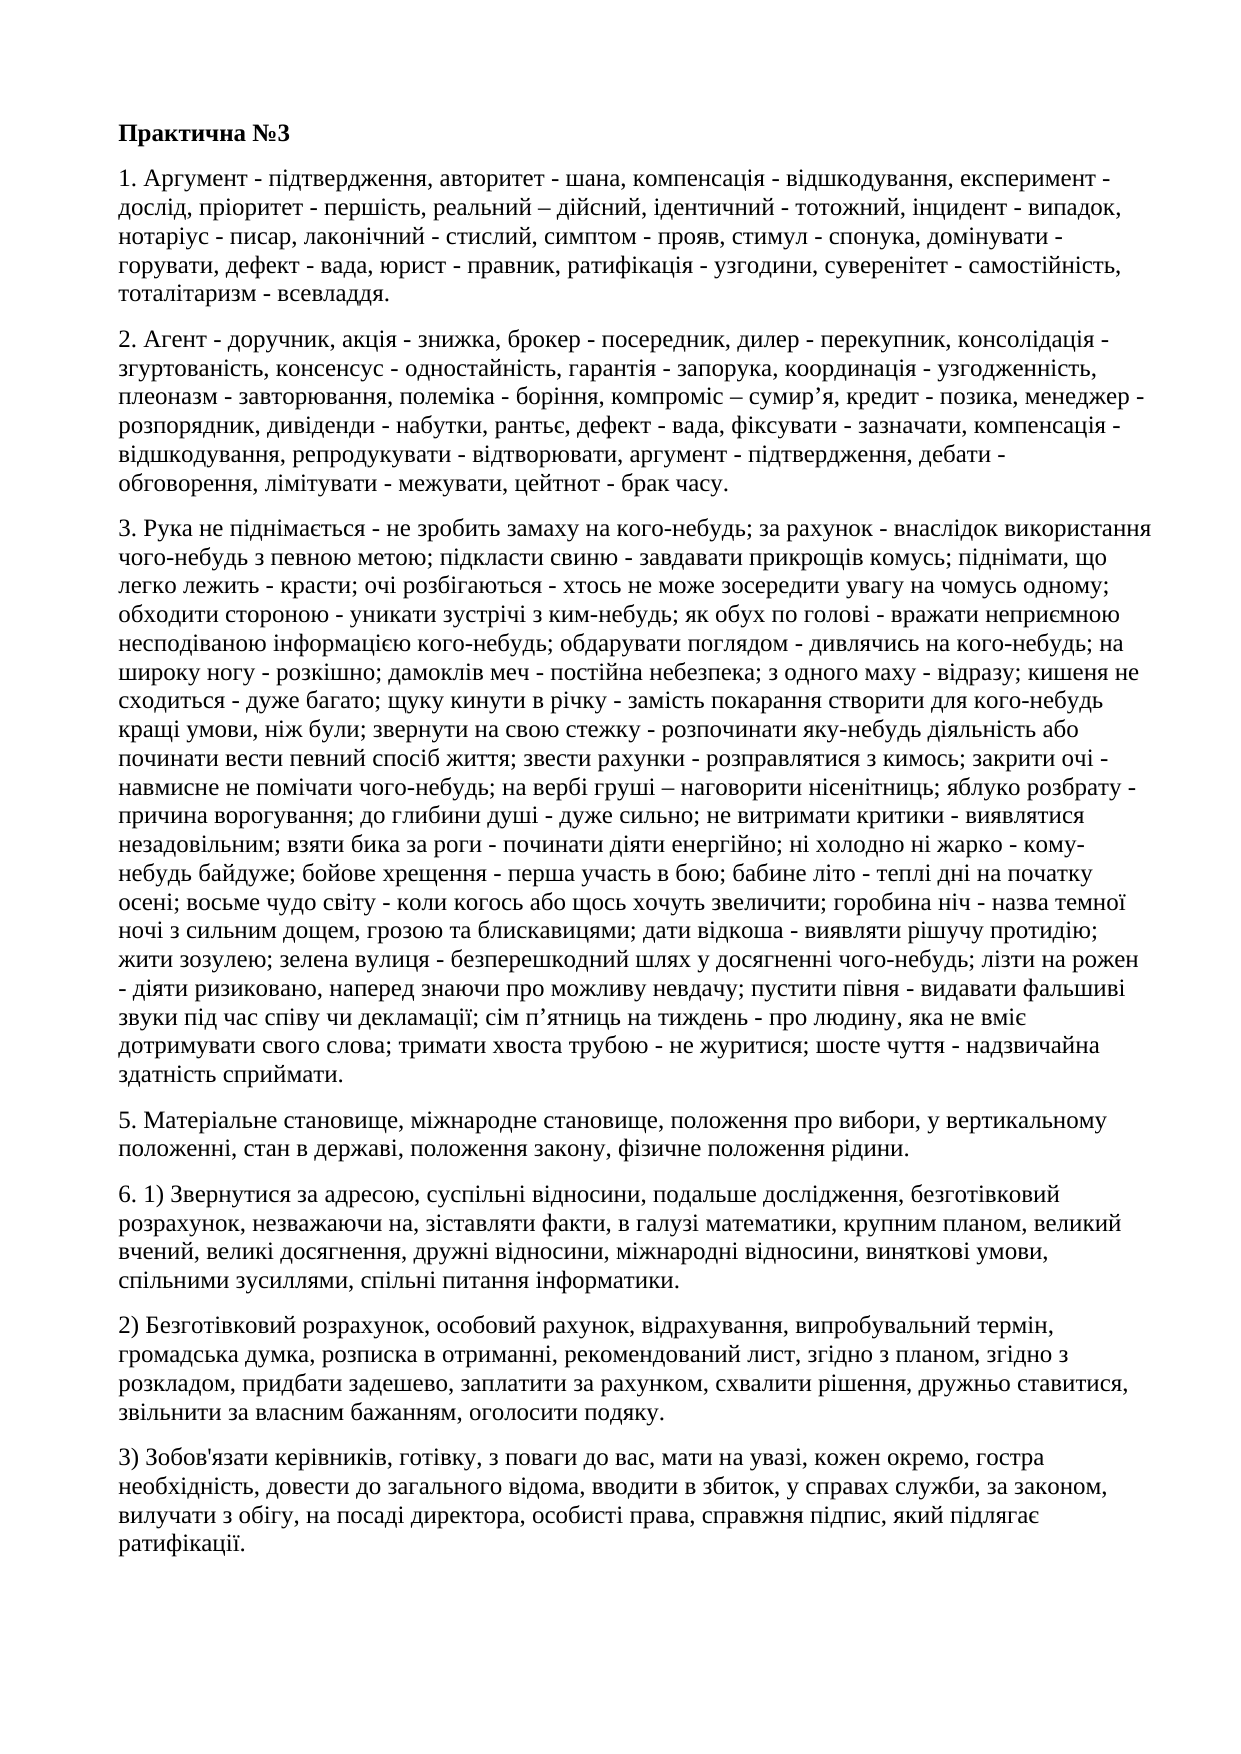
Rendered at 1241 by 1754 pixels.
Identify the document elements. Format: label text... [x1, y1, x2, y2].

text 2) Безготівковий розрахунок, особовий рахунок, відрахування, випробувальний термін, громадська думка, розписка в отриманні, рекомендований лист, згідно з планом, згідно з розкладом, придбати задешево, заплатити за рахунком, схвалити рішення, дружньо ставитися, звільнити за власним бажанням, оголосити подяку. [118, 1311, 1152, 1426]
text 2. Агент - доручник, акція - знижка, брокер - посередник, дилер - перекупник, консолідація - згуртованість, консенсус - одностайність, гарантія - запорука, координація - узгодженність, плеоназм - завторювання, полеміка - боріння, компроміс – сумир’я, кредит - позика, менеджер - розпорядник, дивіденди - набутки, рантьє, дефект - вада, фіксувати - зазначати, компенсація - відшкодування, репродукувати - відтворювати, аргумент - підтвердження, дебати - обговорення, лімітувати - межувати, цейтнот - брак часу. [118, 324, 1152, 496]
text 3. Рука не піднімається - не зробить замаху на кого-небудь; за рахунок - внаслідок використання чого-небудь з певною метою; підкласти свиню - завдавати прикрощів комусь; піднімати, що легко лежить - красти; очі розбігаються - хтось не може зосередити увагу на чомусь одному; обходити стороною - уникати зустрічі з ким-небудь; як обух по голові - вражати неприємною несподіваною інформацією кого-небудь; обдарувати поглядом - дивлячись на кого-небудь; на широку ногу - розкішно; дамоклів меч - постійна небезпека; з одного маху - відразу; кишеня не сходиться - дуже багато; щуку кинути в річку - замість покарання створити для кого-небудь кращі умови, ніж були; звернути на свою стежку - розпочинати яку-небудь діяльність або починати вести певний спосіб життя; звести рахунки - розправлятися з кимось; закрити очі - навмисне не помічати чого-небудь; на вербі груші – наговорити нісенітниць; яблуко розбрату - причина ворогування; до глибини душі - дуже сильно; не витримати критики - виявлятися незадовільним; взяти бика за роги - починати діяти енергійно; ні холодно ні жарко - кому-небудь байдуже; бойове хрещення - перша участь в бою; бабине літо - теплі дні на початку осені; восьме чудо світу - коли когось або щось хочуть звеличити; горобина ніч - назва темної ночі з сильним дощем, грозою та блискавицями; дати відкоша - виявляти рішучу протидію; жити зозулею; зелена вулиця - безперешкодний шлях у досягненні чого-небудь; лізти на рожен - діяти ризиковано, наперед знаючи про можливу невдачу; пустити півня - видавати фальшиві звуки під час співу чи декламації; сім п’ятниць на тиждень - про людину, яка не вміє дотримувати свого слова; тримати хвоста трубою - не журитися; шосте чуття - надзвичайна здатність сприймати. [118, 513, 1152, 1088]
text 5. Матеріальне становище, міжнародне становище, положення про вибори, у вертикальному положенні, стан в державі, положення закону, фізичне положення рідини. [118, 1105, 1152, 1162]
text 3) Зобов'язати керівників, готівку, з поваги до вас, мати на увазі, кожен окремо, гостра необхідність, довести до загального відома, вводити в збиток, у справах служби, за законом, вилучати з обігу, на посаді директора, особисті права, справжня підпис, який підлягає ратифікації. [118, 1442, 1152, 1557]
text 6. 1) Звернутися за адресою, суспільні відносини, подальше дослідження, безготівковий розрахунок, незважаючи на, зіставляти факти, в галузі математики, крупним планом, великий вчений, великі досягнення, дружні відносини, міжнародні відносини, виняткові умови, спільними зусиллями, спільні питання інформатики. [118, 1179, 1152, 1294]
text 1. Аргумент - підтвердження, авторитет - шана, компенсація - відшкодування, експеримент - дослід, пріоритет - першість, реальний – дійсний, ідентичний - тотожний, інцидент - випадок, нотаріус - писар, лаконічний - стислий, симптом - прояв, стимул - спонука, домінувати - горувати, дефект - вада, юрист - правник, ратифікація - узгодини, суверенітет - самостійність, тоталітаризм - всевладдя. [118, 163, 1152, 307]
text Практична №3 [118, 118, 1152, 147]
